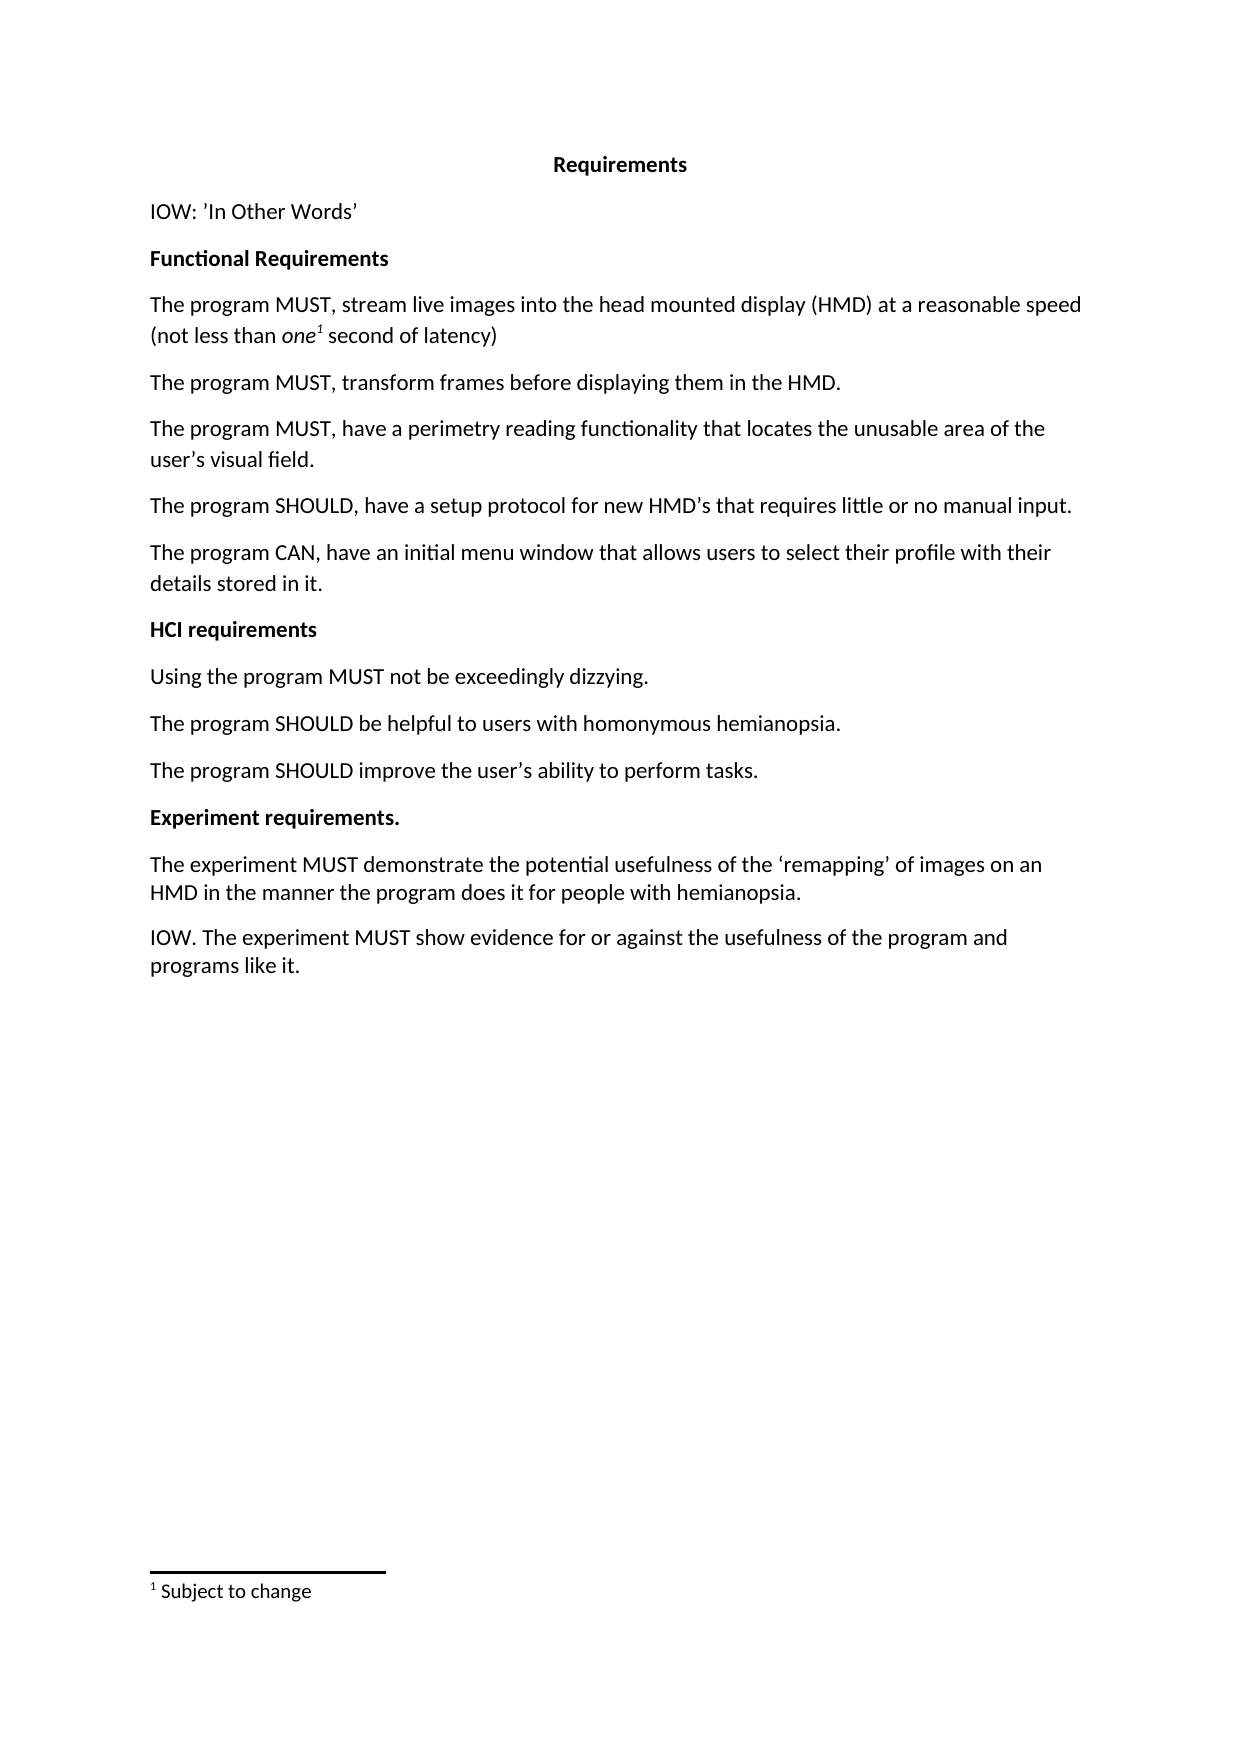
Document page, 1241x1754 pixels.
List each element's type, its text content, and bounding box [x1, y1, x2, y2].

text Using the program MUST not be exceedingly dizzying. [150, 662, 1090, 691]
text The experiment MUST demonstrate the potential usefulness of the ‘remapping’ of images on an HMD in the manner the program does it for people with hemianopsia. [150, 850, 1090, 906]
text Requirements [150, 150, 1090, 178]
text Functional Requirements [150, 244, 1090, 272]
text Experiment requirements. [150, 803, 1090, 831]
text The program MUST, transform frames before displaying them in the HMD. [150, 368, 1090, 396]
text The program SHOULD improve the user’s ability to perform tasks. [150, 756, 1090, 784]
text The program SHOULD, have a setup protocol for new HMD’s that requires little or no manual input. [150, 492, 1090, 520]
text IOW: ’In Other Words’ [150, 197, 1090, 225]
text HCI requirements [150, 616, 1090, 644]
text The program CAN, have an initial menu window that allows users to select their profile with their details stored in it. [150, 538, 1090, 597]
text IOW. The experiment MUST show evidence for or against the usefulness of the program and programs like it. [150, 923, 1090, 979]
text The program SHOULD be helpful to users with homonymous hemianopsia. [150, 709, 1090, 737]
text The program MUST, stream live images into the head mounted display (HMD) at a reasonable speed (not less than one second of latency) [150, 291, 1090, 349]
text The program MUST, have a perimetry reading functionality that locates the unusable area of the user’s visual field. [150, 414, 1090, 473]
